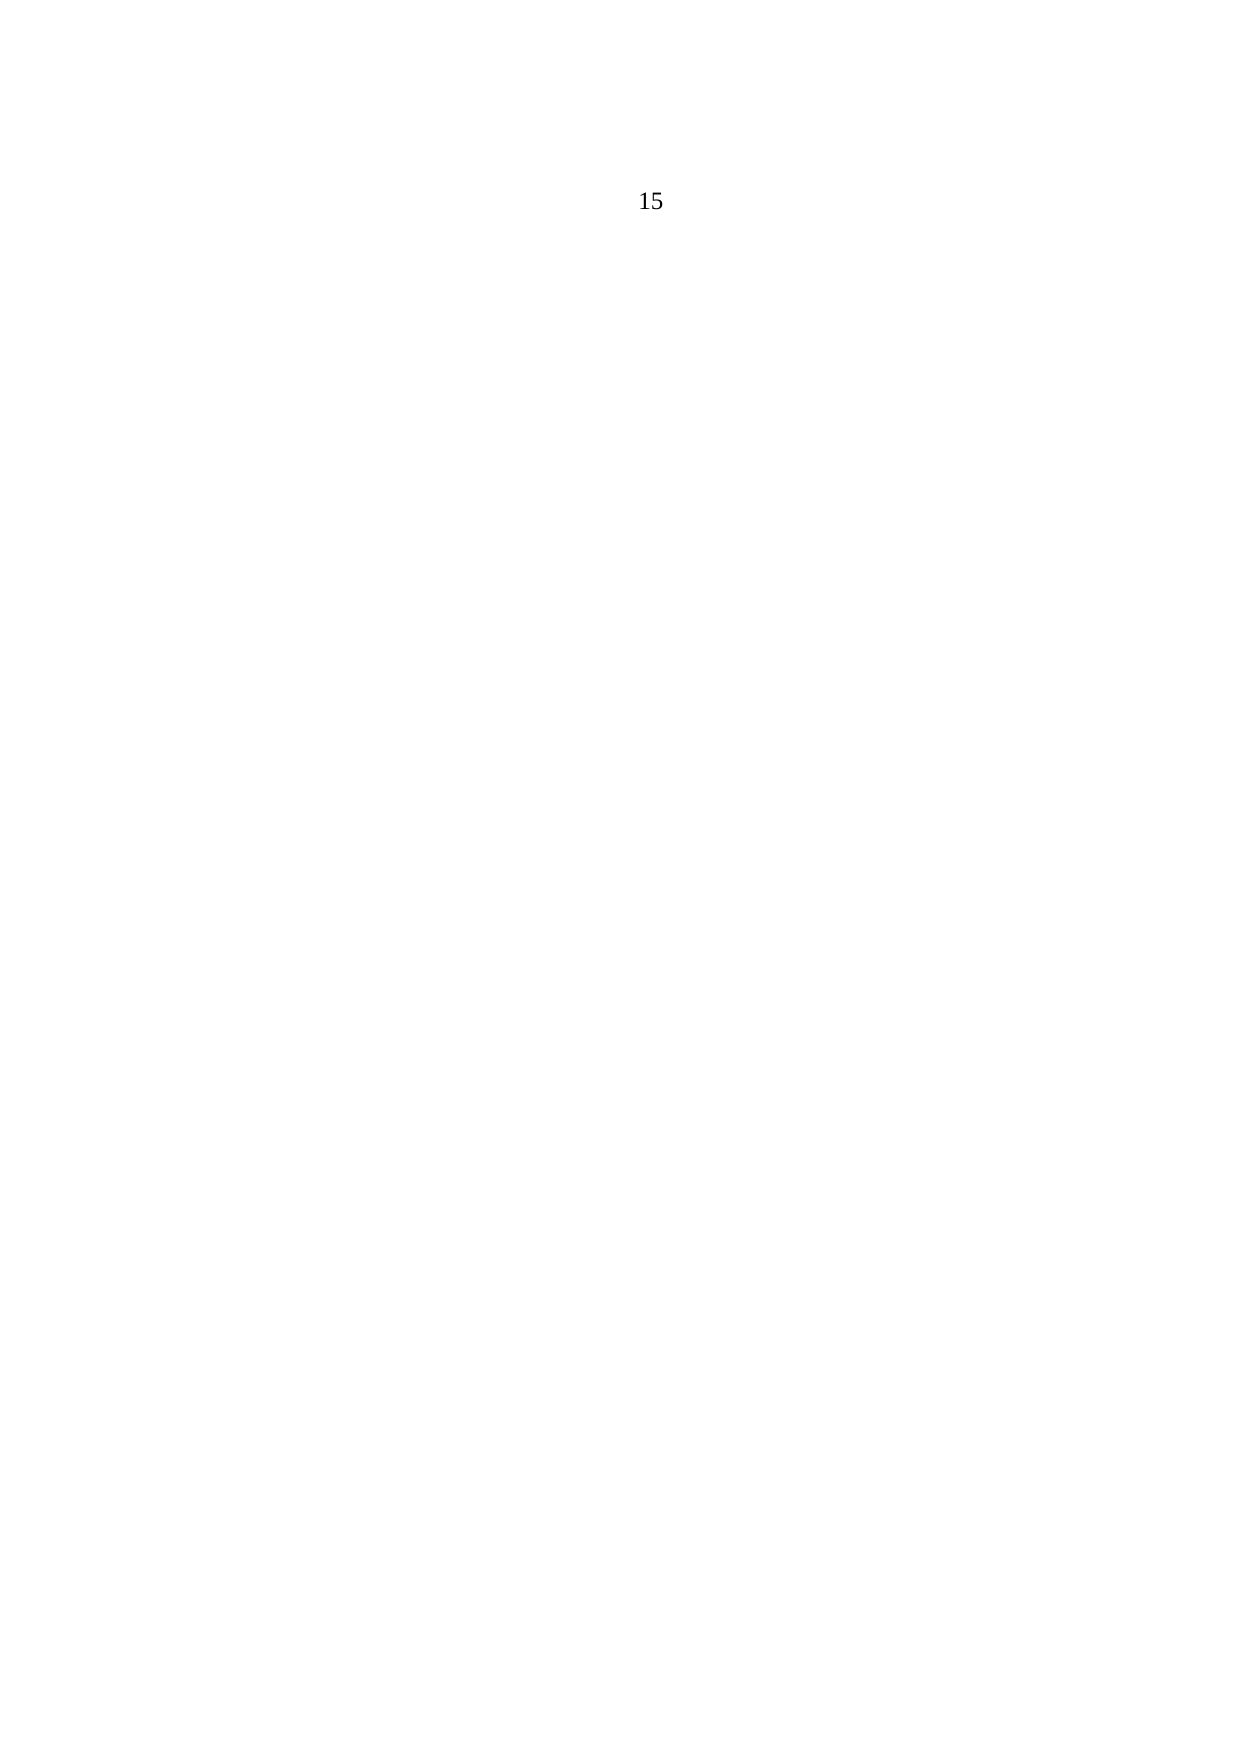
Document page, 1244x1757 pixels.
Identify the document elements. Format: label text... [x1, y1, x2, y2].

text 15 [352, 186, 949, 214]
